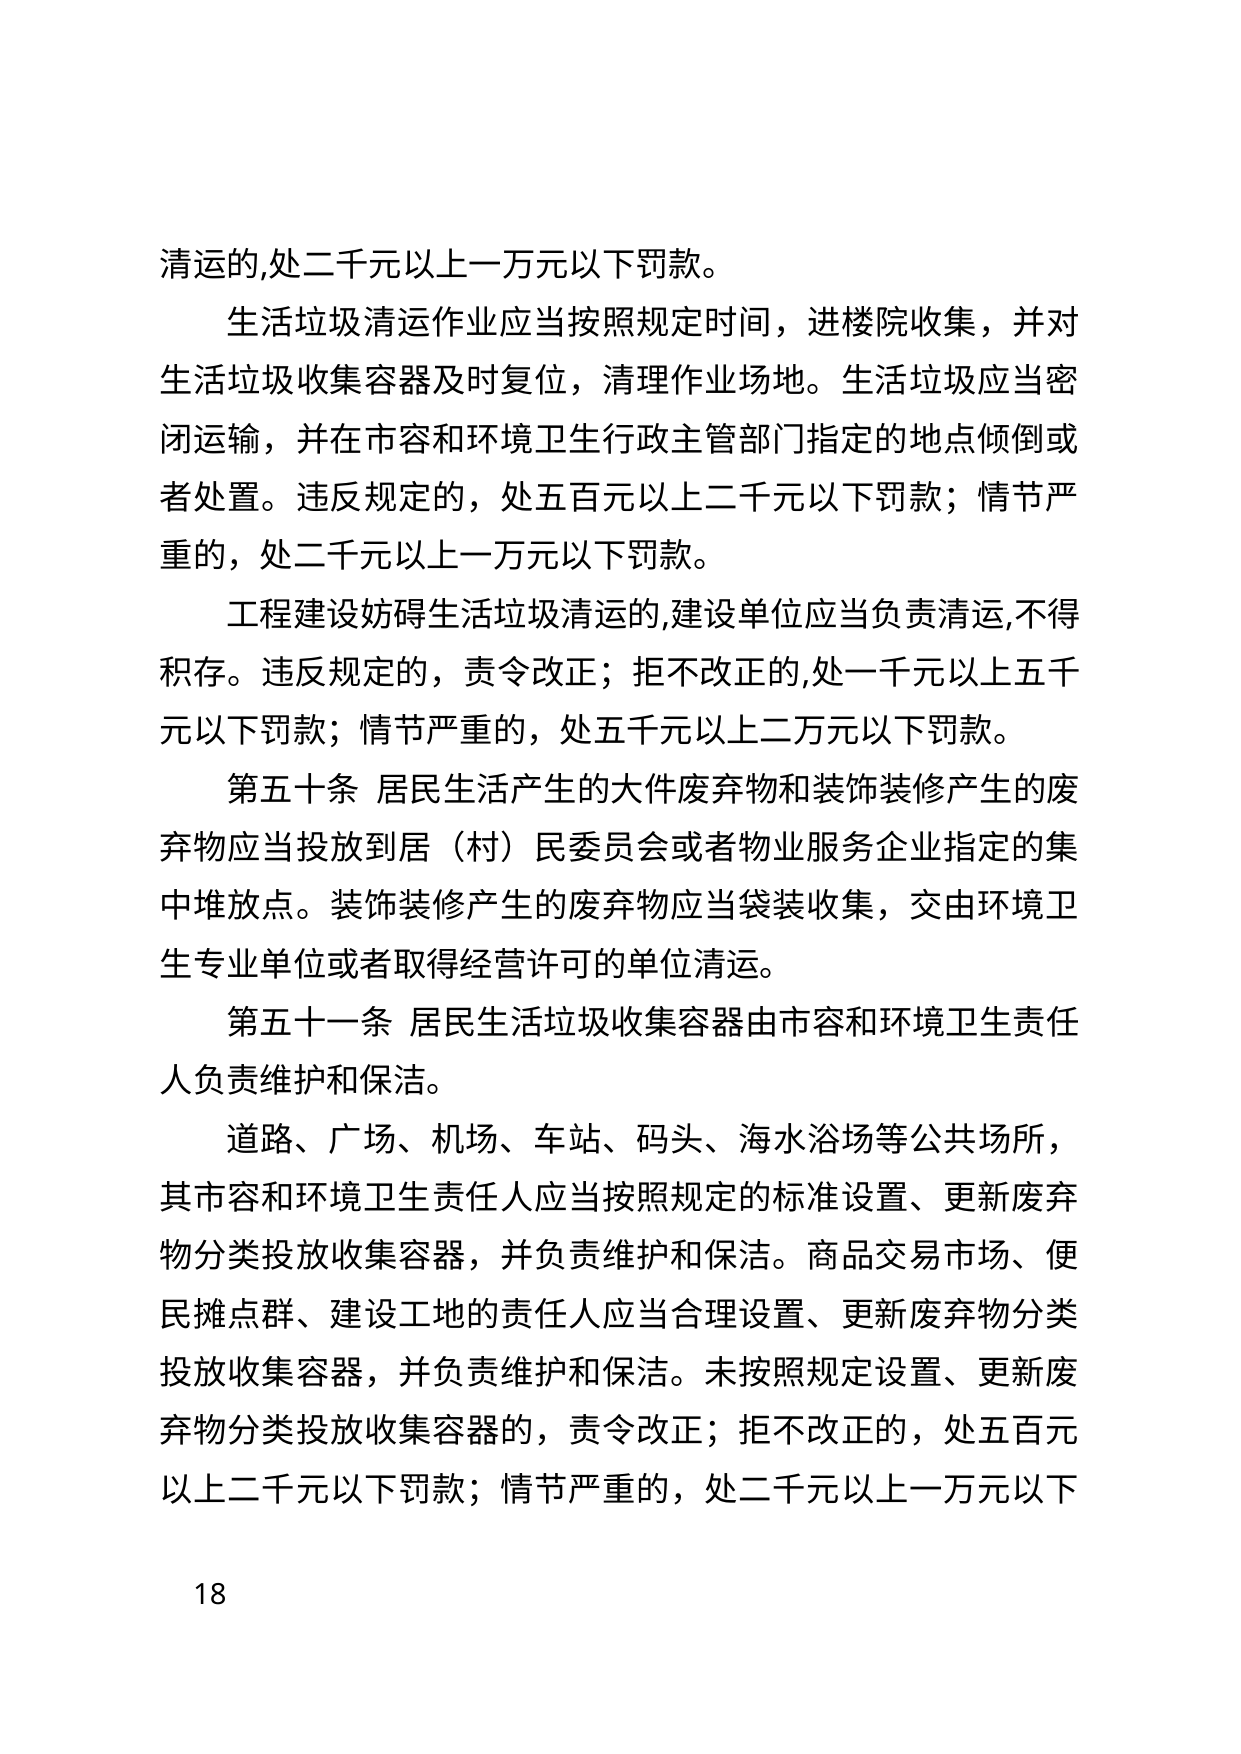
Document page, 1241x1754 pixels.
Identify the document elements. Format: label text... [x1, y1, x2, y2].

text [159, 229, 1081, 288]
text 生活垃圾清运作业应当按照规定时间，进楼院收集，并对生活垃圾收集容器及时复位，清理作业场地。生活垃圾应当密闭运输，并在市容和环境卫生行政主管部门指定的地点倾倒或者处置。违反规定的，处五百元以上二千元以下罚款；情节严重的，处二千元以上一万元以下罚款。 [159, 288, 1081, 579]
text 第五十条 居民生活产生的大件废弃物和装饰装修产生的废弃物应当投放到居（村）民委员会或者物业服务企业指定的集中堆放点。装饰装修产生的废弃物应当袋装收集，交由环境卫生专业单位或者取得经营许可的单位清运。 [159, 754, 1081, 988]
text 工程建设妨碍生活垃圾清运的,建设单位应当负责清运,不得积存。违反规定的，责令改正；拒不改正的,处一千元以上五千元以下罚款；情节严重的，处五千元以上二万元以下罚款。 [159, 579, 1081, 754]
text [159, 1104, 1081, 1513]
text 第五十一条 居民生活垃圾收集容器由市容和环境卫生责任人负责维护和保洁。 [159, 988, 1081, 1104]
